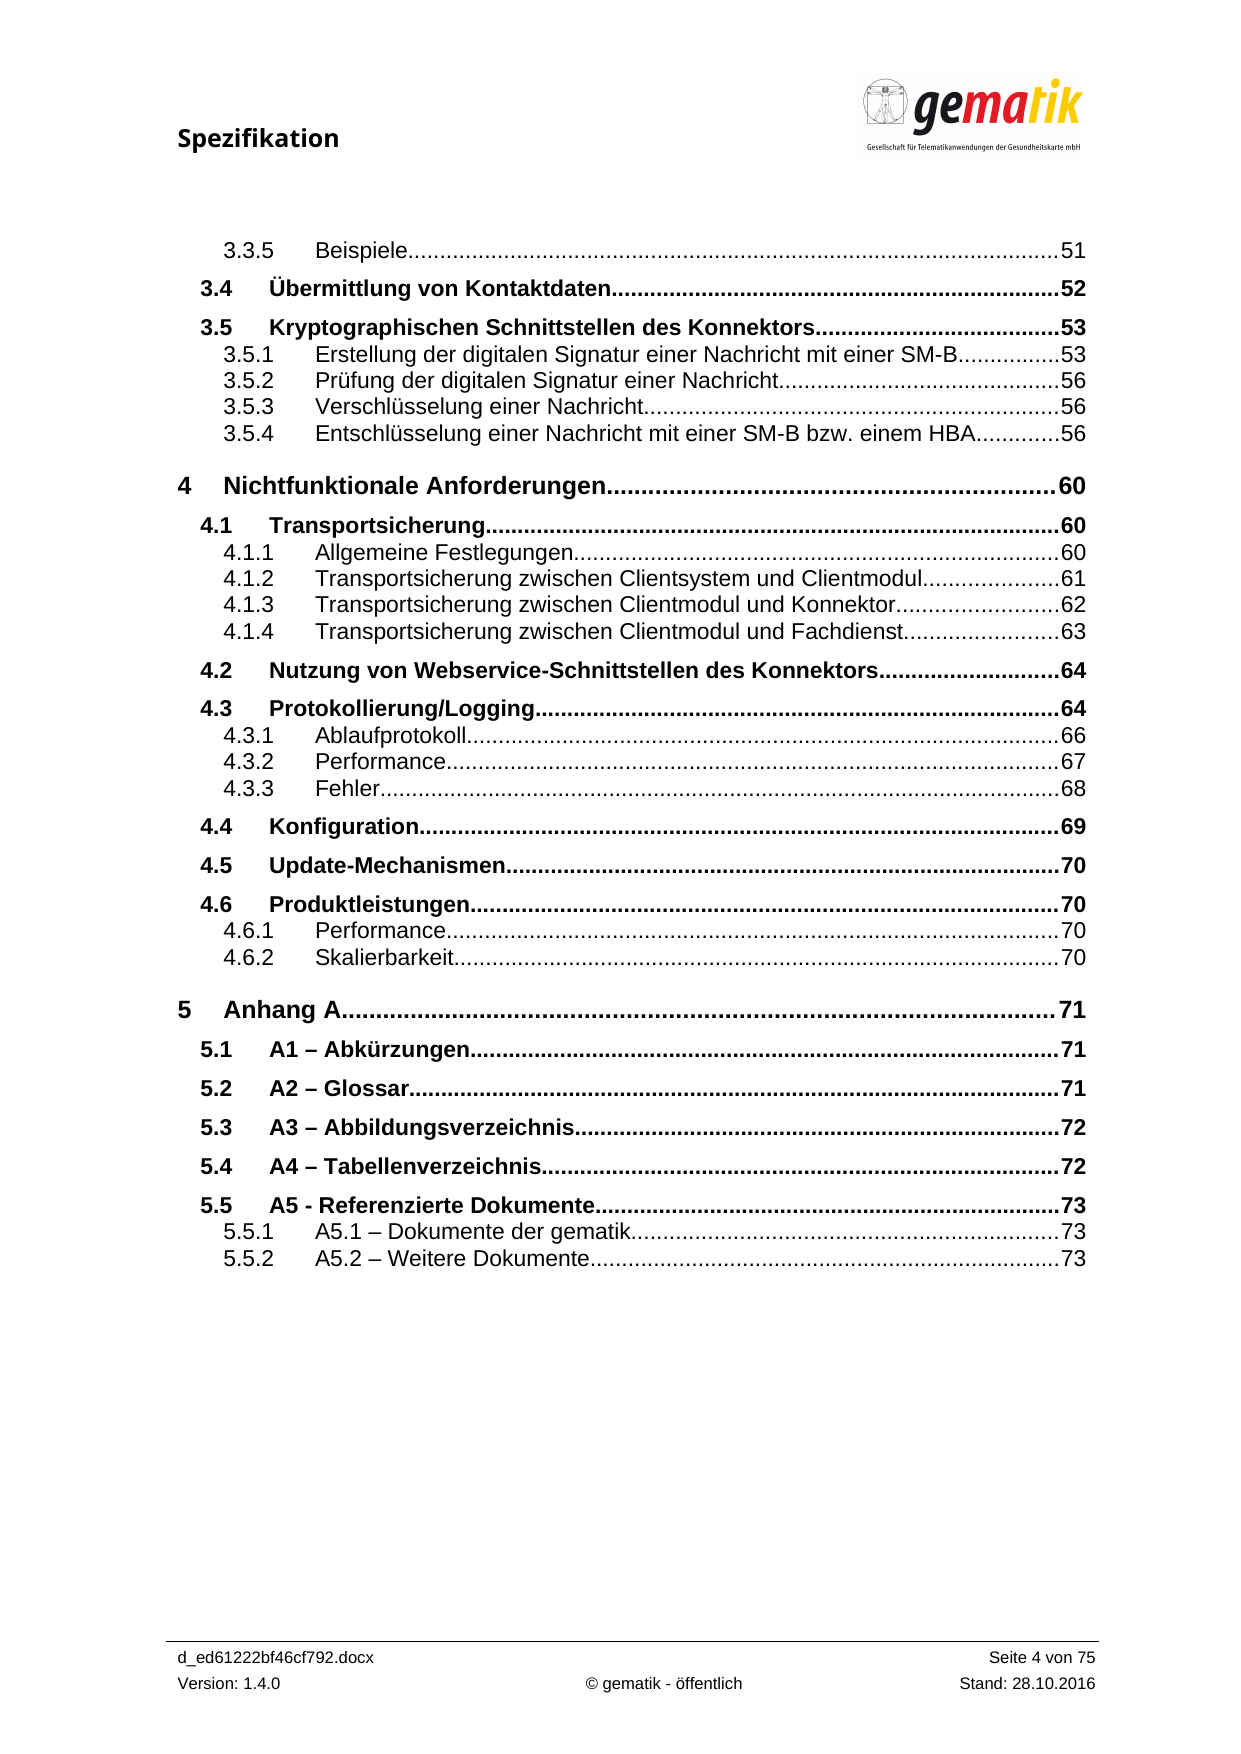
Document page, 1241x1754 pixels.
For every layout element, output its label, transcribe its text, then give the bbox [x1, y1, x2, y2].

text 4.2 Nutzung von Webservice-Schnittstellen des Konnektors 64 [200, 657, 1087, 683]
text 3.5.3 Verschlüsselung einer Nachricht 56 [223, 393, 1087, 420]
text 4.3.2 Performance 67 [223, 748, 1087, 774]
text 4.4 Konfiguration 69 [200, 813, 1087, 840]
text 4.1.1 Allgemeine Festlegungen 60 [223, 539, 1087, 565]
text 4.1.3 Transportsicherung zwischen Clientmodul und Konnektor 62 [223, 591, 1087, 618]
text 3.5.4 Entschlüsselung einer Nachricht mit einer SM-B bzw. einem HBA 56 [223, 420, 1087, 446]
text 5.5.1 A5.1 – Dokumente der gematik 73 [223, 1218, 1087, 1244]
text 4.6.1 Performance 70 [223, 917, 1087, 944]
text 5.3 A3 – Abbildungsverzeichnis 72 [200, 1114, 1087, 1140]
text 4.1.2 Transportsicherung zwischen Clientsystem und Clientmodul 61 [223, 565, 1087, 591]
text 3.5.2 Prüfung der digitalen Signatur einer Nachricht 56 [223, 367, 1087, 393]
picture [854, 73, 1086, 161]
text 4.5 Update-Mechanismen 70 [200, 852, 1087, 878]
text 3.5 Kryptographischen Schnittstellen des Konnektors 53 [200, 314, 1087, 341]
text 3.5.1 Erstellung der digitalen Signatur einer Nachricht mit einer SM-B 53 [223, 341, 1087, 367]
text 5 Anhang A 71 [177, 995, 1087, 1024]
text 4.1 Transportsicherung 60 [200, 512, 1087, 539]
text 4.1.4 Transportsicherung zwischen Clientmodul und Fachdienst 63 [223, 618, 1087, 644]
text 5.5 A5 - Referenzierte Dokumente 73 [200, 1192, 1087, 1218]
text 5.2 A2 – Glossar 71 [200, 1075, 1087, 1102]
text 3.4 Übermittlung von Kontaktdaten 52 [200, 275, 1087, 302]
text 4 Nichtfunktionale Anforderungen 60 [177, 471, 1087, 500]
text 5.1 A1 – Abkürzungen 71 [200, 1036, 1087, 1063]
text 5.4 A4 – Tabellenverzeichnis 72 [200, 1153, 1087, 1179]
text 4.3.1 Ablaufprotokoll 66 [223, 722, 1087, 748]
text 4.6.2 Skalierbarkeit 70 [223, 944, 1087, 970]
text 4.6 Produktleistungen 70 [200, 891, 1087, 917]
text 5.5.2 A5.2 – Weitere Dokumente 73 [223, 1244, 1087, 1271]
text 3.3.5 Beispiele 51 [223, 237, 1087, 263]
text 4.3 Protokollierung/Logging 64 [200, 695, 1087, 722]
text 4.3.3 Fehler 68 [223, 774, 1087, 801]
